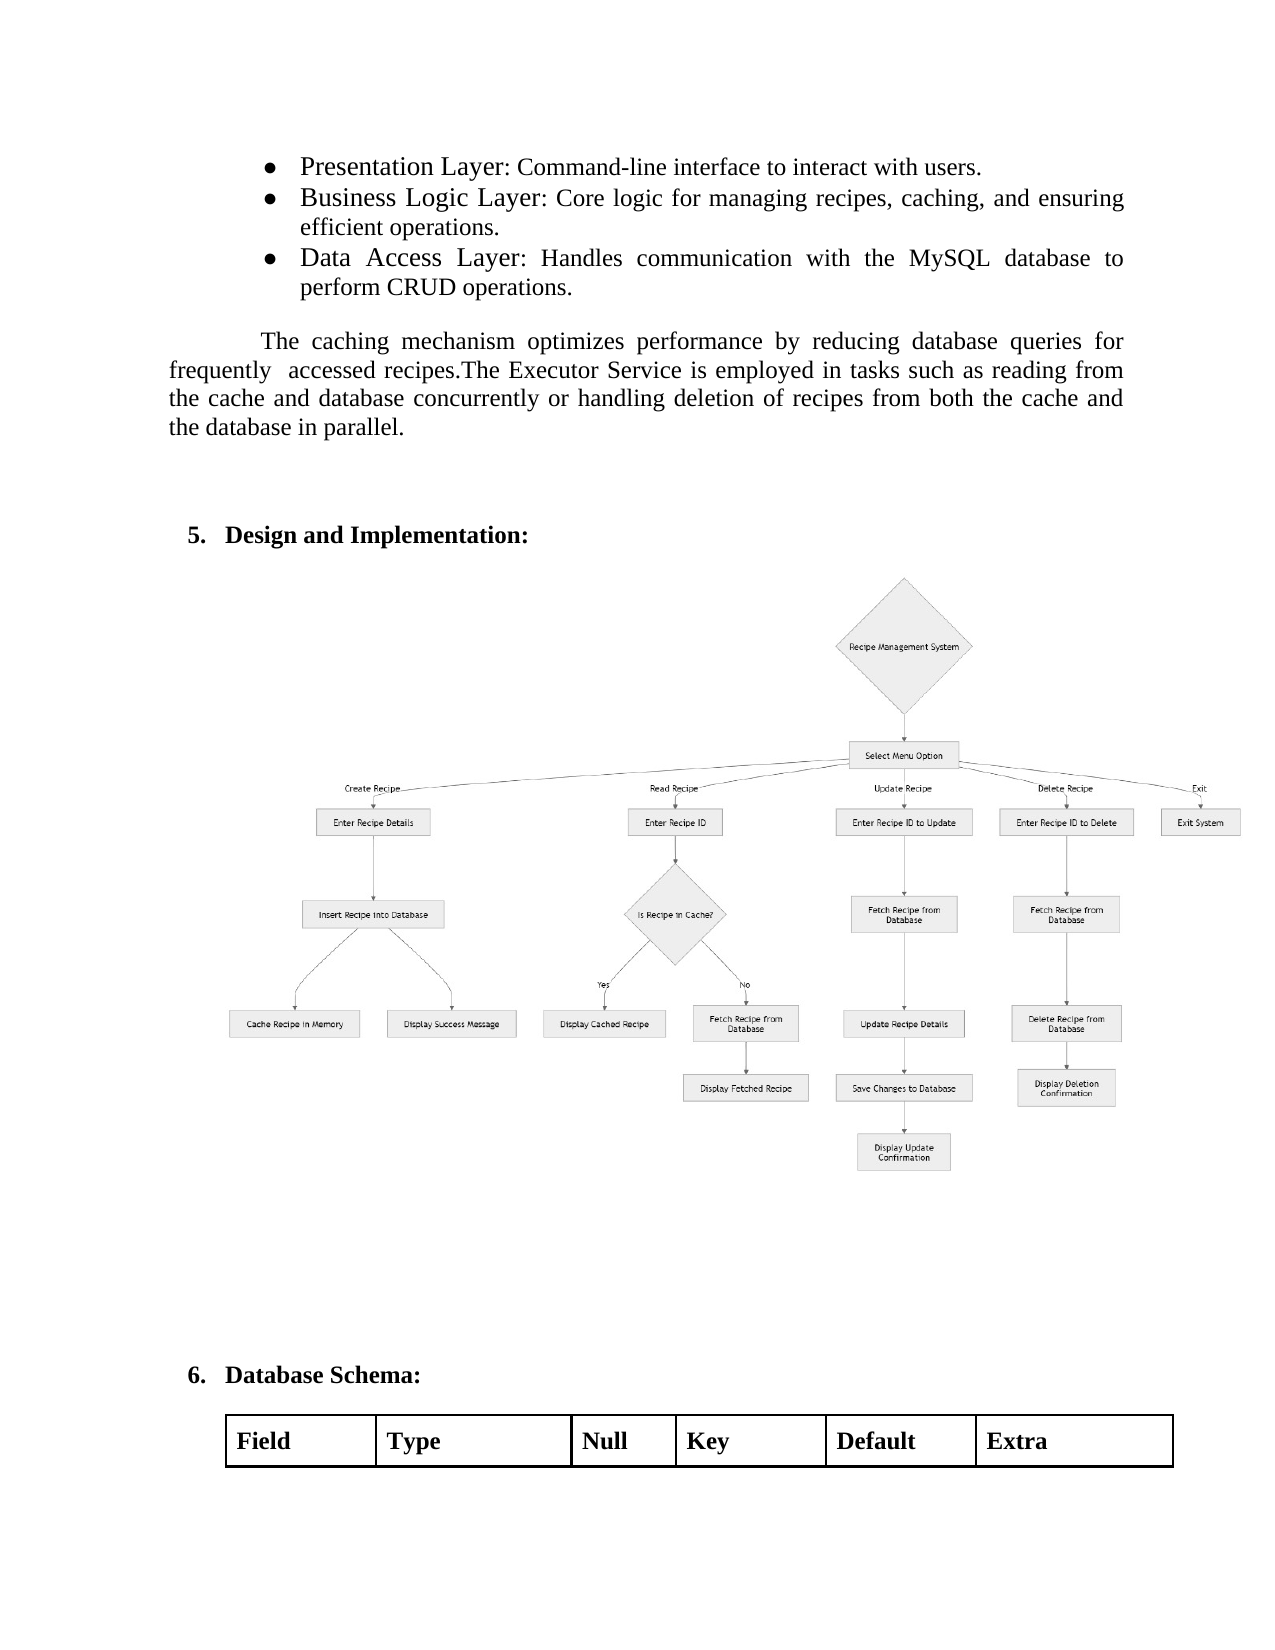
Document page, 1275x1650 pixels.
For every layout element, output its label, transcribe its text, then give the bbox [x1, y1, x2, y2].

list Presentation Layer: Command-line interface to interact with users. [262, 150, 1125, 181]
table_header Default [827, 1416, 975, 1465]
table_header Type [377, 1416, 570, 1465]
list Design and Implementation: [187, 520, 1125, 548]
picture [225, 573, 1243, 1174]
table_header Field [227, 1416, 375, 1465]
table_header Null [573, 1416, 675, 1465]
table_header Key [677, 1416, 825, 1465]
list Data Access Layer: Handles communication with the MySQL database to perform CRUD operations. [262, 241, 1125, 301]
text The caching mechanism optimizes performance by reducing database queries for frequently accessed recipes.The Executor Service is employed in tasks such as reading from the cache and database concurrently or handling deletion of recipes from both the cache and the database in parallel. [169, 326, 1125, 441]
list Database Schema: [187, 1360, 1125, 1389]
list Business Logic Layer: Core logic for managing recipes, caching, and ensuring efficient operations. [262, 181, 1125, 241]
table_header Extra [977, 1416, 1172, 1465]
